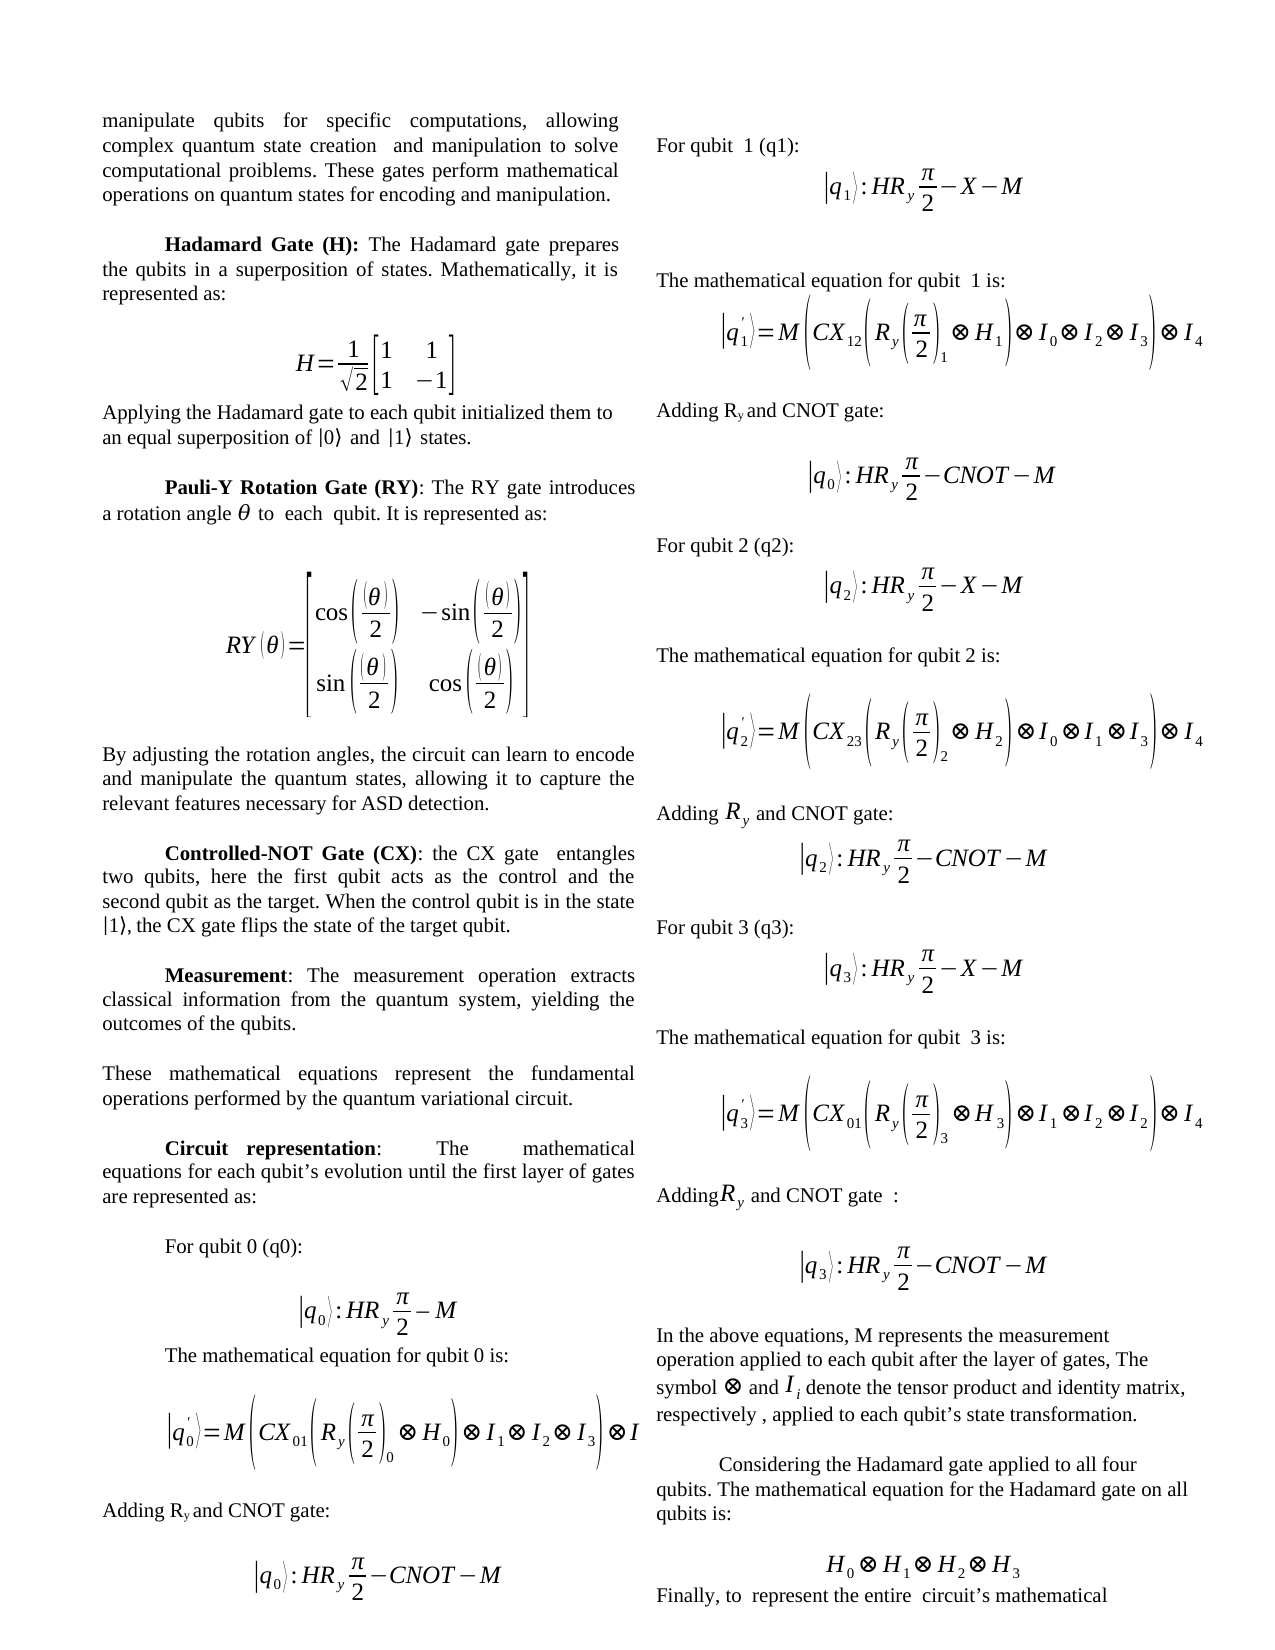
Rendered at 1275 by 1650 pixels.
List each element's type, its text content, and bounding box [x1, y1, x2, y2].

text Controlled-NOT Gate (CX): the CX gate entangles two qubits, here the first qubit acts as the control and the second qubit as the target. When the control qubit is in the state |1⟩, the CX gate flips the state of the target qubit. [102, 840, 636, 937]
text Considering the Hadamard gate applied to all four qubits. The mathematical equation for the Hadamard gate on all qubits is: [656, 1452, 1189, 1524]
text For qubit 1 (q1): [656, 133, 1189, 157]
text By adjusting the rotation angles, the circuit can learn to encode and manipulate the quantum states, allowing it to capture the relevant features necessary for ASD detection. [102, 742, 636, 814]
text The mathematical equation for qubit 2 is: [656, 643, 1189, 667]
text Pauli-Y Rotation Gate (RY): The RY gate introduces a rotation angle 𝜃 to each qubit. It is represented as: [102, 475, 636, 524]
text Circuit representation: The mathematical equations for each qubit’s evolution until the first layer of gates are represented as: [102, 1135, 636, 1208]
text Hadamard Gate (H): The Hadamard gate prepares the qubits in a superposition of states. Mathematically, it is represented as: [102, 232, 619, 305]
text an equal superposition of |0⟩ and |1⟩ states. [102, 425, 636, 449]
text The mathematical equation for qubit 3 is: [656, 1025, 1189, 1049]
text The mathematical equation for qubit 1 is: [656, 268, 1189, 292]
text For qubit 3 (q3): [656, 915, 1189, 939]
text For qubit 0 (q0): [102, 1233, 636, 1258]
text These mathematical equations represent the fundamental operations performed by the quantum variational circuit. [102, 1061, 636, 1109]
text Adding Ry and CNOT gate: [102, 1498, 636, 1522]
text The mathematical equation for qubit 0 is: [102, 1343, 636, 1367]
text Adding and CNOT gate : [656, 1180, 1189, 1211]
text Adding and CNOT gate: [656, 798, 1189, 829]
text Applying the Hadamard gate to each qubit initialized them to [102, 400, 627, 424]
text For qubit 2 (q2): [656, 533, 1189, 557]
text In the above equations, M represents the measurement operation applied to each qubit after the layer of gates, The symbol and denote the tensor product and identity matrix, respectively , applied to each qubit’s state transformation. [656, 1323, 1189, 1426]
text Adding Ry and CNOT gate: [656, 398, 1189, 422]
text Measurement: The measurement operation extracts classical information from the quantum system, yielding the outcomes of the qubits. [102, 963, 636, 1035]
